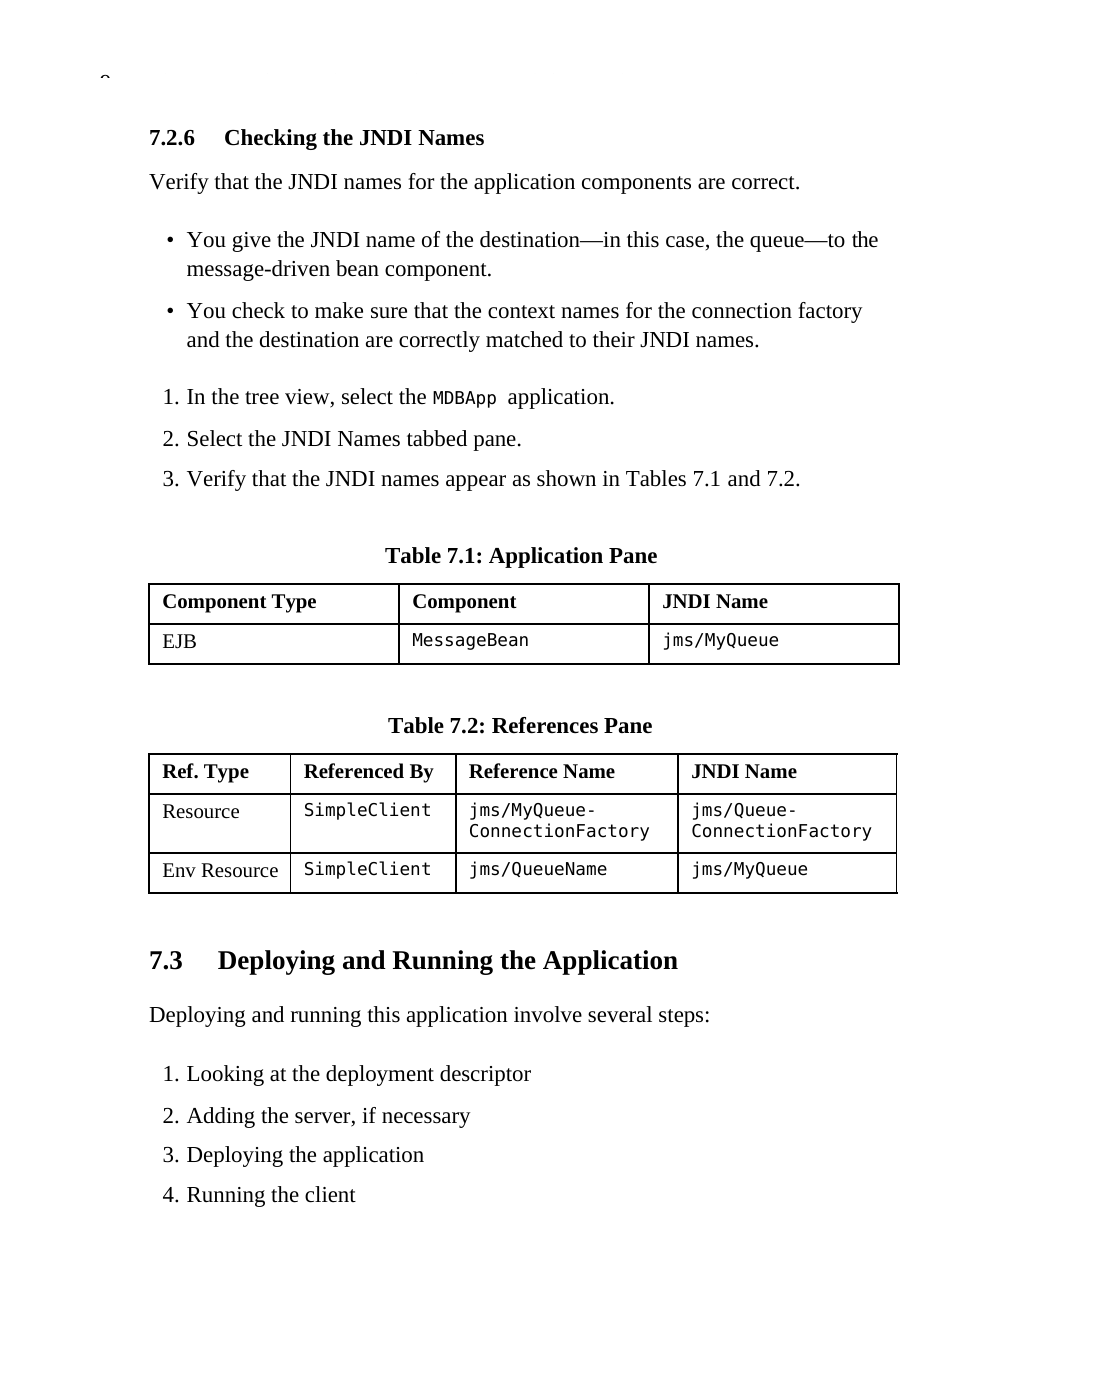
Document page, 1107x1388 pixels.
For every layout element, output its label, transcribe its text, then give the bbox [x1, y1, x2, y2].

text Table 7.2: References Pane [388, 712, 1029, 738]
text Deploying and running this application involve several steps: [149, 1002, 1029, 1028]
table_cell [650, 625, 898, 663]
list You check to make sure that the context names for the connection factory and the destination are correctly matched to their JNDI names. [166, 297, 894, 352]
list In the tree view, select the MDBApp application. [162, 384, 1029, 410]
list Select the JNDI Names tabbed pane. [162, 425, 1029, 452]
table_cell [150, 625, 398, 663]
list Running the client [162, 1181, 1029, 1207]
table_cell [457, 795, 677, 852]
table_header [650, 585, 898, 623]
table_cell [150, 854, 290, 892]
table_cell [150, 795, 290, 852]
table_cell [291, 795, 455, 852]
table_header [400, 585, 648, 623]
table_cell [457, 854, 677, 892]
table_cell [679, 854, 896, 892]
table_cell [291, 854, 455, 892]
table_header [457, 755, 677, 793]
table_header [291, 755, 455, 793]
text Verify that the JNDI names for the application components are correct. [149, 168, 1029, 194]
subtitle Checking the JNDI Names [149, 124, 1029, 151]
list Looking at the deployment descriptor [162, 1060, 1029, 1086]
list You give the JNDI name of the destination—in this case, the queue—to the message-driven bean component. [166, 226, 880, 282]
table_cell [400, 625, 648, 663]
subtitle Table 7.1: Application Pane [385, 542, 1029, 568]
list Adding the server, if necessary [162, 1102, 1029, 1128]
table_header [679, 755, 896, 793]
list Verify that the JNDI names appear as shown in Tables 7.1 and 7.2. [162, 465, 1029, 491]
list Deploying and Running the Application [149, 944, 1029, 975]
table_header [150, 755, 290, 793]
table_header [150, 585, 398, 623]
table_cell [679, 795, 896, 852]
list Deploying the application [162, 1141, 1029, 1168]
